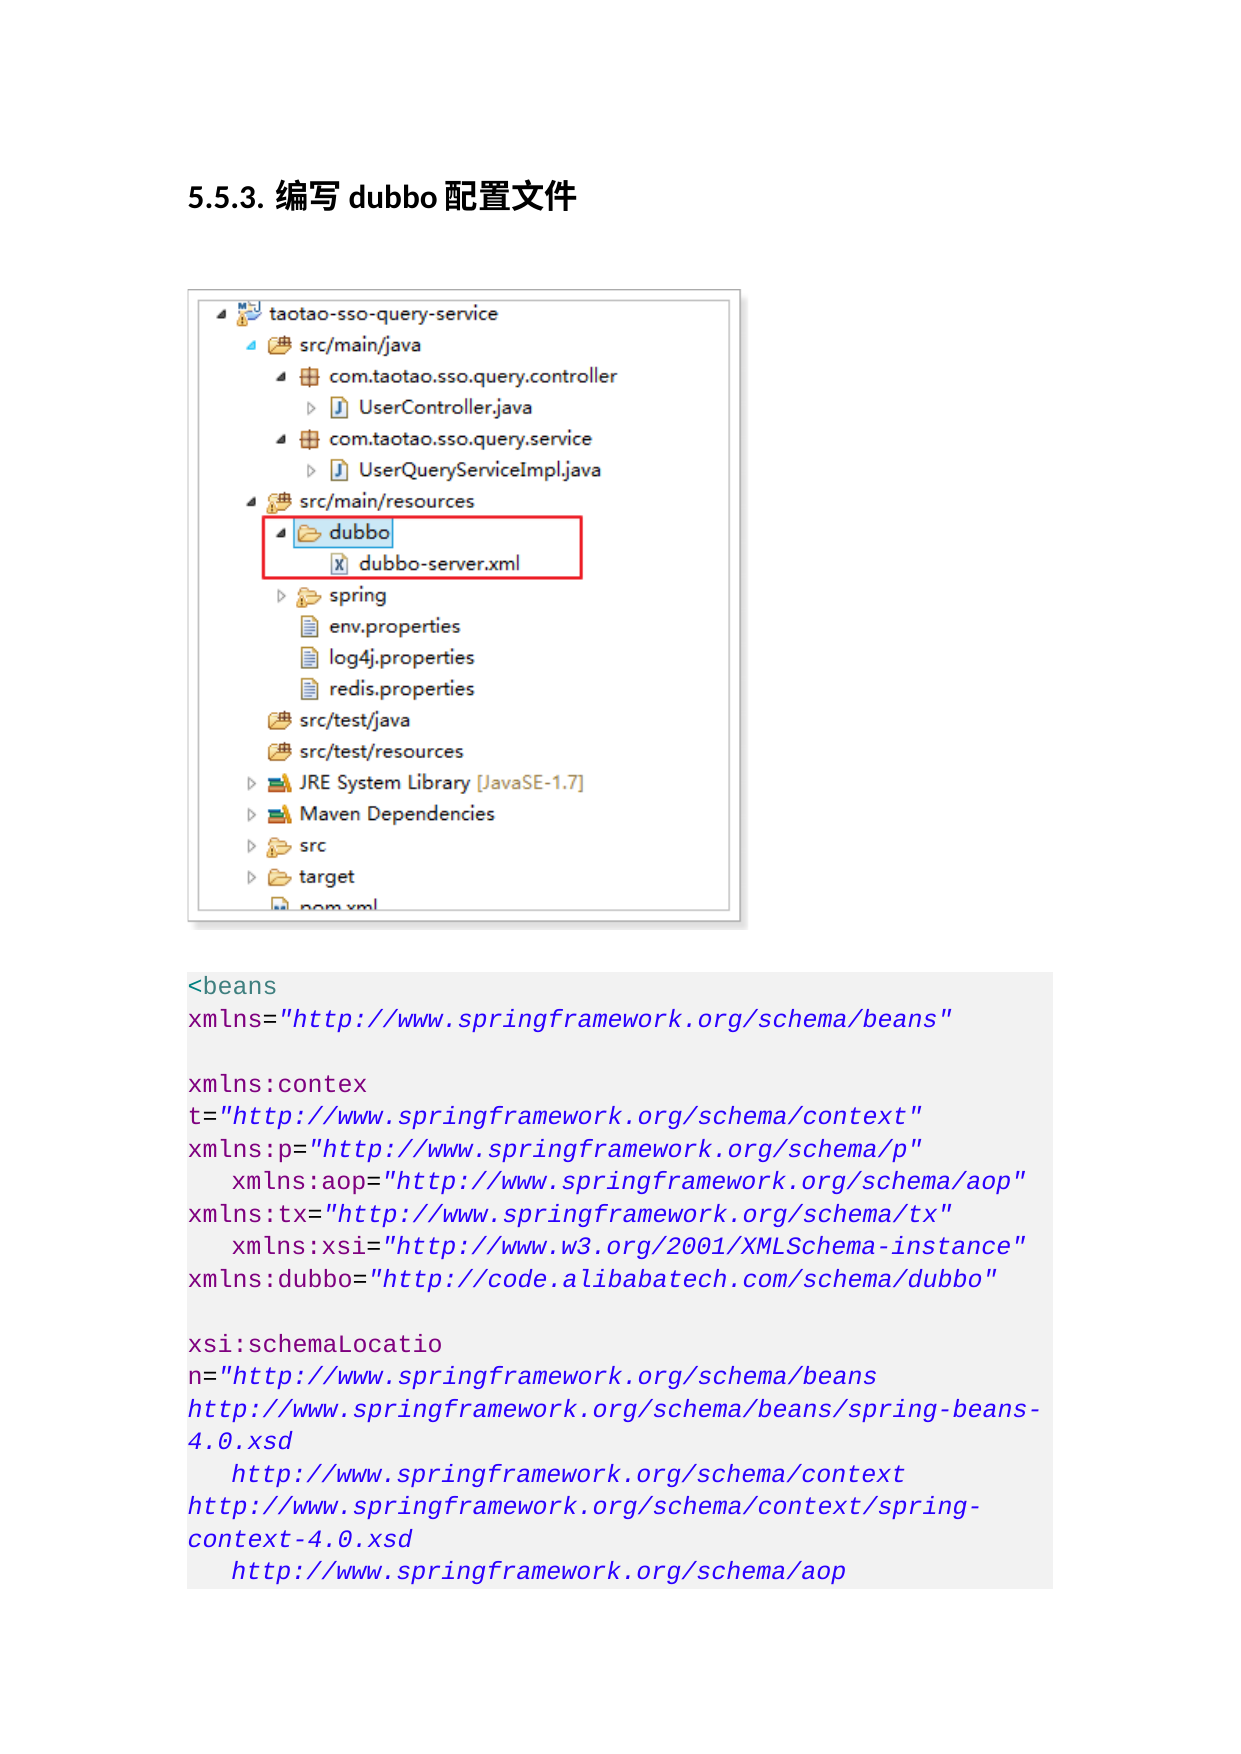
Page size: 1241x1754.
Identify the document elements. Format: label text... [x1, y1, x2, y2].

text xsi:schemaLocation="http://www.springframework.org/schema/beans http://www.springframework.org/schema/beans/spring-beans-4.0.xsd [187, 1297, 1053, 1459]
text <beans xmlns="http://www.springframework.org/schema/beans" [187, 972, 1053, 1037]
text http://www.springframework.org/schema/context http://www.springframework.org/schema/context/spring-context-4.0.xsd [187, 1459, 1053, 1557]
subtitle 编写dubbo配置文件 [187, 162, 1053, 227]
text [187, 1557, 1053, 1589]
text xmlns:aop="http://www.springframework.org/schema/aop" xmlns:tx="http://www.springframework.org/schema/tx" [187, 1167, 1053, 1232]
text xmlns:xsi="http://www.w3.org/2001/XMLSchema-instance" xmlns:dubbo="http://code.alibabatech.com/schema/dubbo" [187, 1232, 1053, 1297]
text xmlns:context="http://www.springframework.org/schema/context" xmlns:p="http://www.springframework.org/schema/p" [187, 1037, 1053, 1167]
picture [187, 289, 749, 930]
